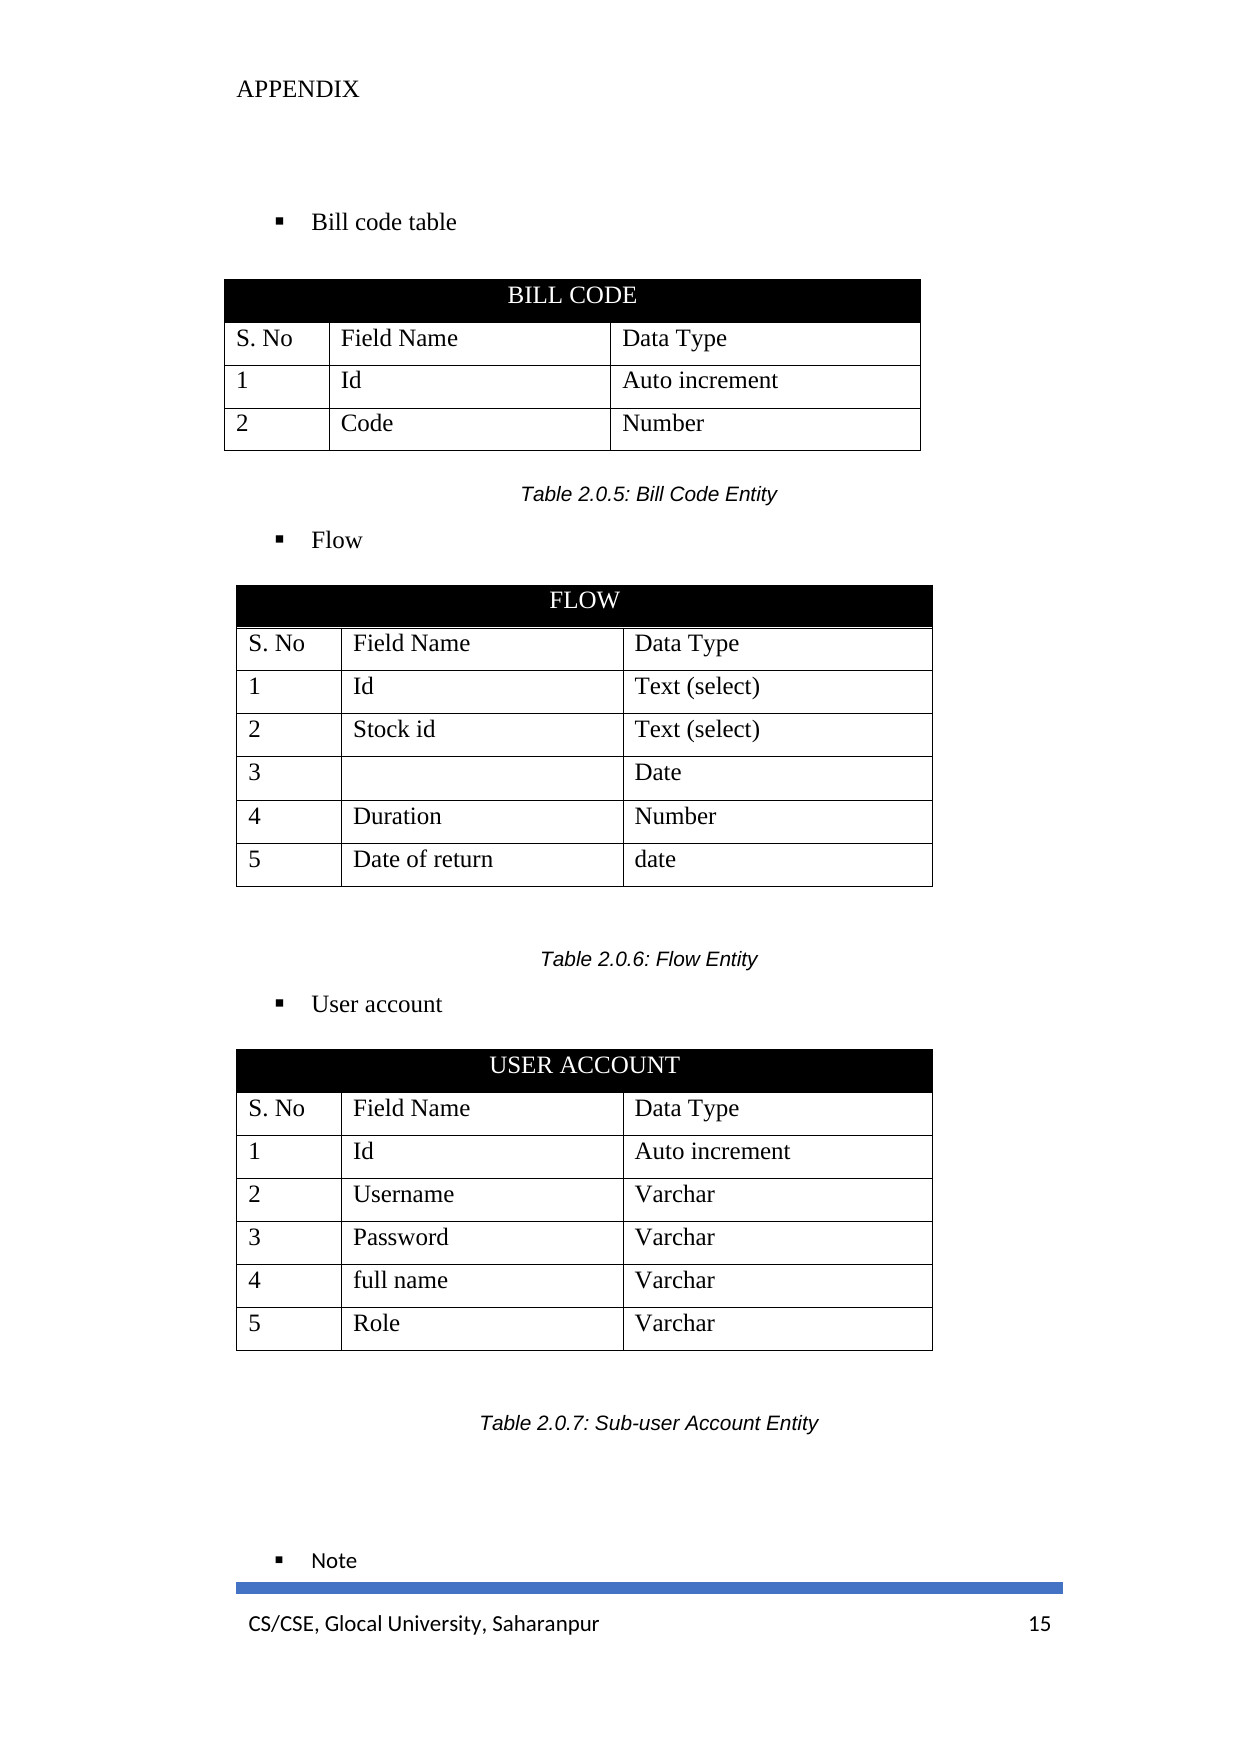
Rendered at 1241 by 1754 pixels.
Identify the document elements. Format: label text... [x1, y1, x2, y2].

table_cell 4 [237, 1265, 341, 1307]
table_cell Auto increment [611, 366, 920, 407]
table_cell Field Name [330, 323, 610, 364]
table_cell Id [330, 366, 610, 407]
table_cell Text (select) [624, 671, 932, 713]
table_cell Date of return [342, 844, 623, 886]
table_cell Varchar [624, 1308, 932, 1349]
list Flow [274, 525, 1063, 553]
table_cell Varchar [624, 1179, 932, 1221]
table_cell Id [342, 1136, 623, 1178]
table_cell Text (select) [624, 714, 932, 756]
table_cell Field Name [342, 1093, 623, 1135]
table_cell 2 [225, 409, 329, 450]
table_cell 1 [225, 366, 329, 407]
table_cell 1 [237, 1136, 341, 1178]
table_cell Stock id [342, 714, 623, 756]
list Note [274, 1547, 1063, 1575]
table_cell Field Name [342, 629, 623, 670]
table_cell [342, 757, 623, 800]
table_cell Password [342, 1222, 623, 1264]
table_cell Data Type [611, 323, 920, 364]
text Table 2.0.5: Bill Code Entity [236, 482, 1063, 506]
table_cell Code [330, 409, 610, 450]
table_cell 2 [237, 714, 341, 756]
table_header FLOW [237, 586, 932, 627]
text Table 2.0.6: Flow Entity [236, 947, 1063, 971]
table_cell Data Type [624, 1093, 932, 1135]
table_cell S. No [225, 323, 329, 364]
list Bill code table [274, 207, 1063, 236]
table_cell 2 [237, 1179, 341, 1221]
table_cell 5 [237, 1308, 341, 1349]
table_cell Id [342, 671, 623, 713]
text Table 2.0.7: Sub-user Account Entity [236, 1410, 1063, 1434]
table_cell Number [624, 801, 932, 843]
table_cell Number [611, 409, 920, 450]
table_cell S. No [237, 1093, 341, 1135]
table_cell Date [624, 757, 932, 800]
table_cell Auto increment [624, 1136, 932, 1178]
table_cell Username [342, 1179, 623, 1221]
table_cell full name [342, 1265, 623, 1307]
table_cell Data Type [624, 629, 932, 670]
table_cell 3 [237, 757, 341, 800]
table_cell 3 [237, 1222, 341, 1264]
table_cell S. No [237, 629, 341, 670]
table_cell 5 [237, 844, 341, 886]
table_cell 1 [237, 671, 341, 713]
list User account [274, 989, 1063, 1018]
table_cell Varchar [624, 1222, 932, 1264]
table_cell date [624, 844, 932, 886]
table_cell 4 [237, 801, 341, 843]
table_header USER ACCOUNT [237, 1050, 932, 1092]
table_cell Duration [342, 801, 623, 843]
table_cell Varchar [624, 1265, 932, 1307]
table_header BILL CODE [225, 280, 920, 322]
table_cell Role [342, 1308, 623, 1349]
